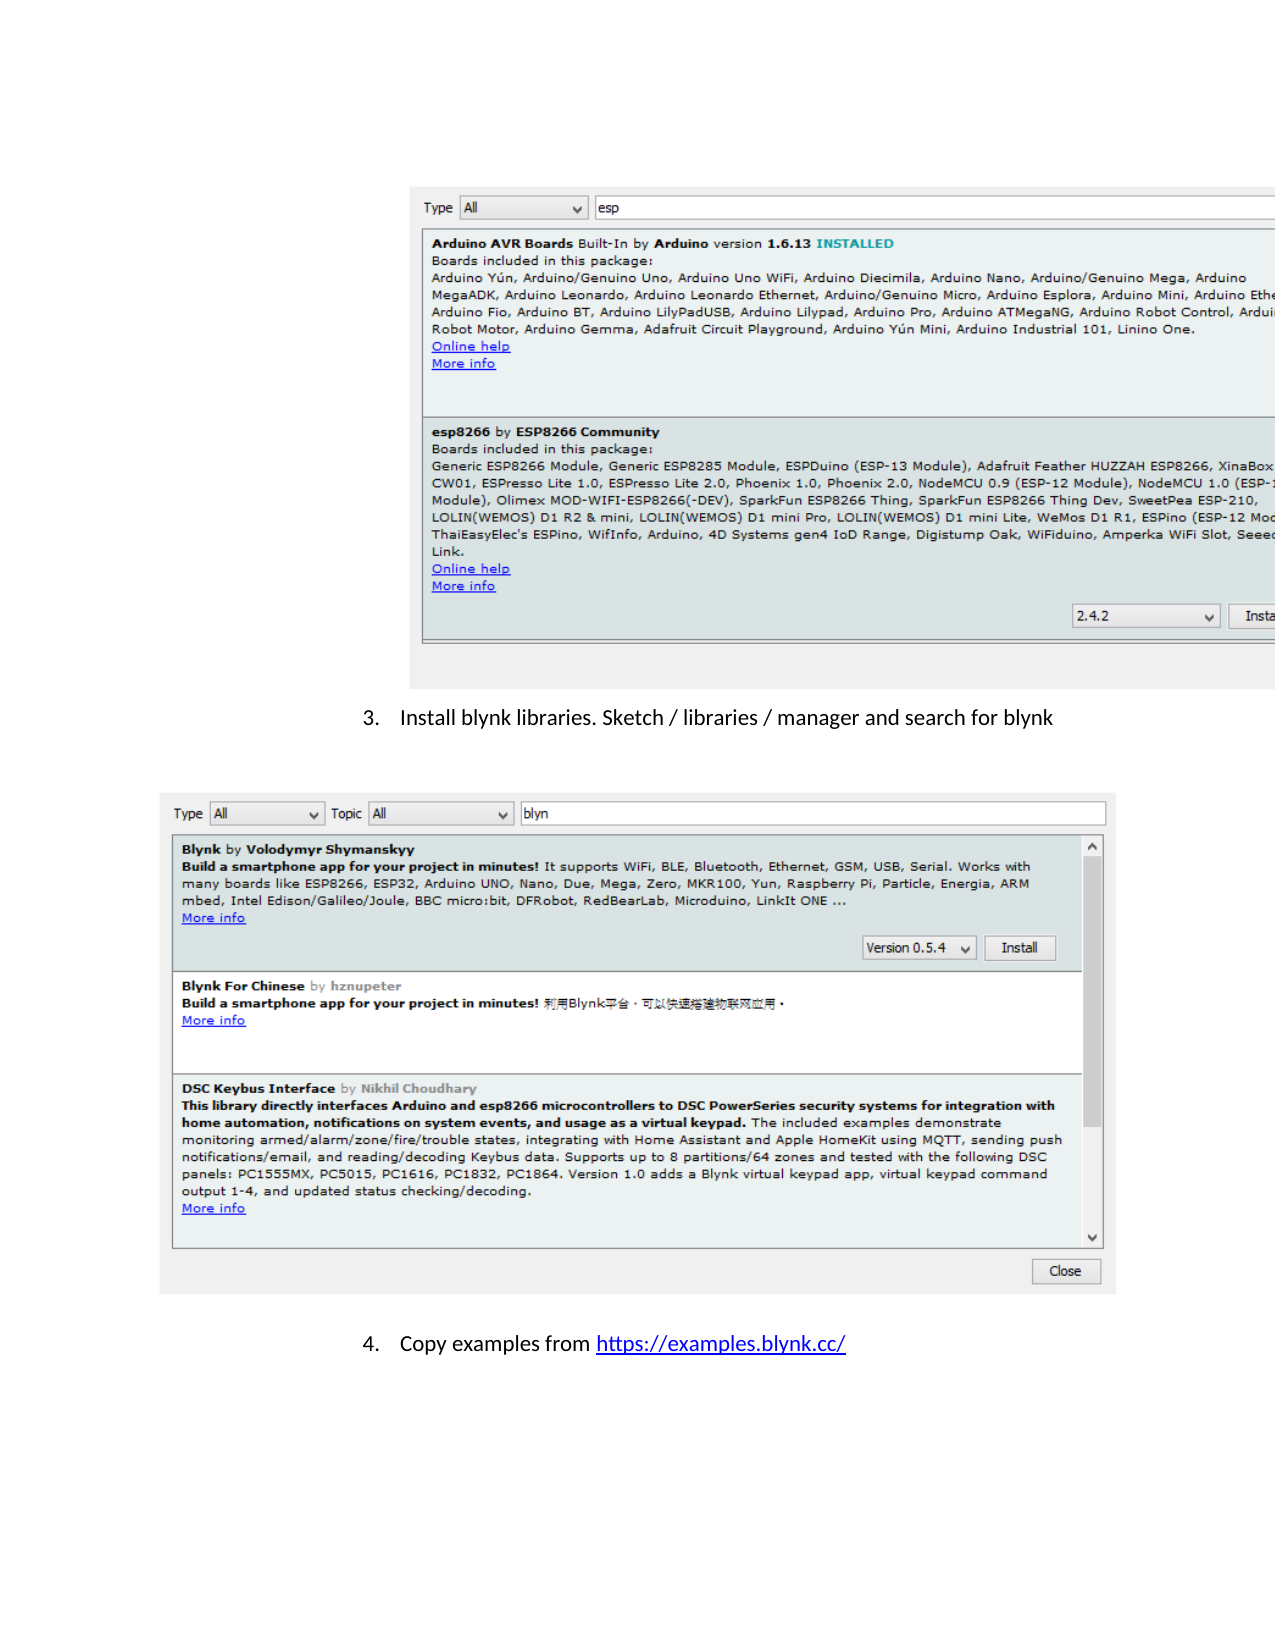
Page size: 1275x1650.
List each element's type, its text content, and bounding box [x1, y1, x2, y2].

list Install blynk libraries. Sketch / libraries / manager and search for blynk [362, 703, 1125, 731]
list Copy examples from https://examples.blynk.cc/ [362, 1329, 1125, 1357]
